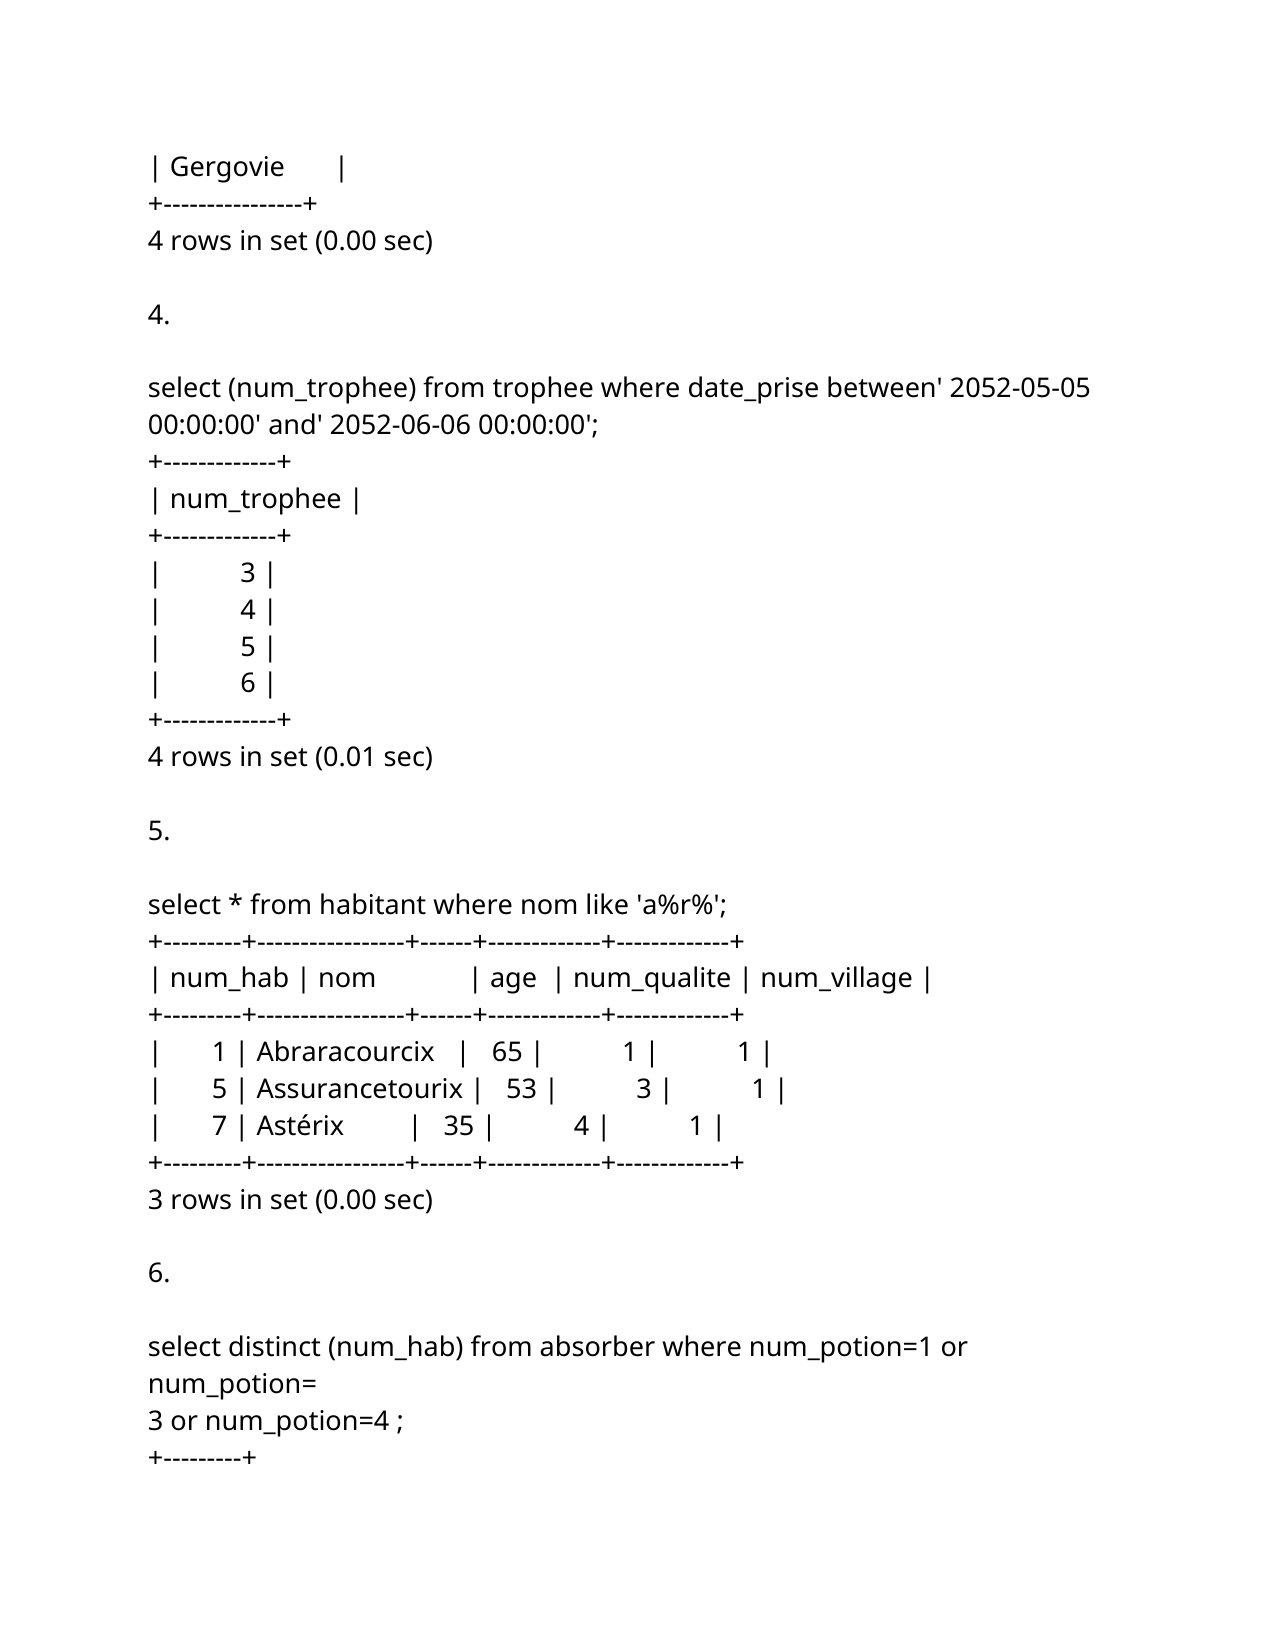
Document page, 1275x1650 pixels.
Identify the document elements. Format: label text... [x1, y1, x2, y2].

text +---------+ [148, 1438, 1127, 1475]
text | num_trophee | [148, 479, 1127, 516]
text 3 rows in set (0.00 sec) [148, 1180, 1127, 1217]
text select distinct (num_hab) from absorber where num_potion=1 or num_potion= [148, 1328, 1127, 1401]
text | Gergovie | [148, 148, 1127, 184]
text | 1 | Abraracourcix | 65 | 1 | 1 | [148, 1033, 1127, 1069]
text 3 or num_potion=4 ; [148, 1401, 1127, 1438]
text select * from habitant where nom like 'a%r%'; [148, 885, 1127, 922]
text | 5 | [148, 627, 1127, 664]
text | 6 | [148, 664, 1127, 701]
text +---------+-----------------+------+-------------+-------------+ [148, 1143, 1127, 1180]
text select (num_trophee) from trophee where date_prise between' 2052-05-05 00:00:00' and' 2052-06-06 00:00:00'; [148, 369, 1127, 443]
text | 3 | [148, 553, 1127, 590]
text | 4 | [148, 590, 1127, 627]
text +-------------+ [148, 516, 1127, 553]
text +----------------+ [148, 184, 1127, 221]
text 4 rows in set (0.01 sec) [148, 738, 1127, 774]
text | num_hab | nom | age | num_qualite | num_village | [148, 959, 1127, 996]
text 4 rows in set (0.00 sec) [148, 221, 1127, 258]
text +---------+-----------------+------+-------------+-------------+ [148, 996, 1127, 1033]
text +---------+-----------------+------+-------------+-------------+ [148, 922, 1127, 959]
text +-------------+ [148, 443, 1127, 479]
text +-------------+ [148, 701, 1127, 738]
text | 5 | Assurancetourix | 53 | 3 | 1 | [148, 1069, 1127, 1106]
text | 7 | Astérix | 35 | 4 | 1 | [148, 1106, 1127, 1143]
